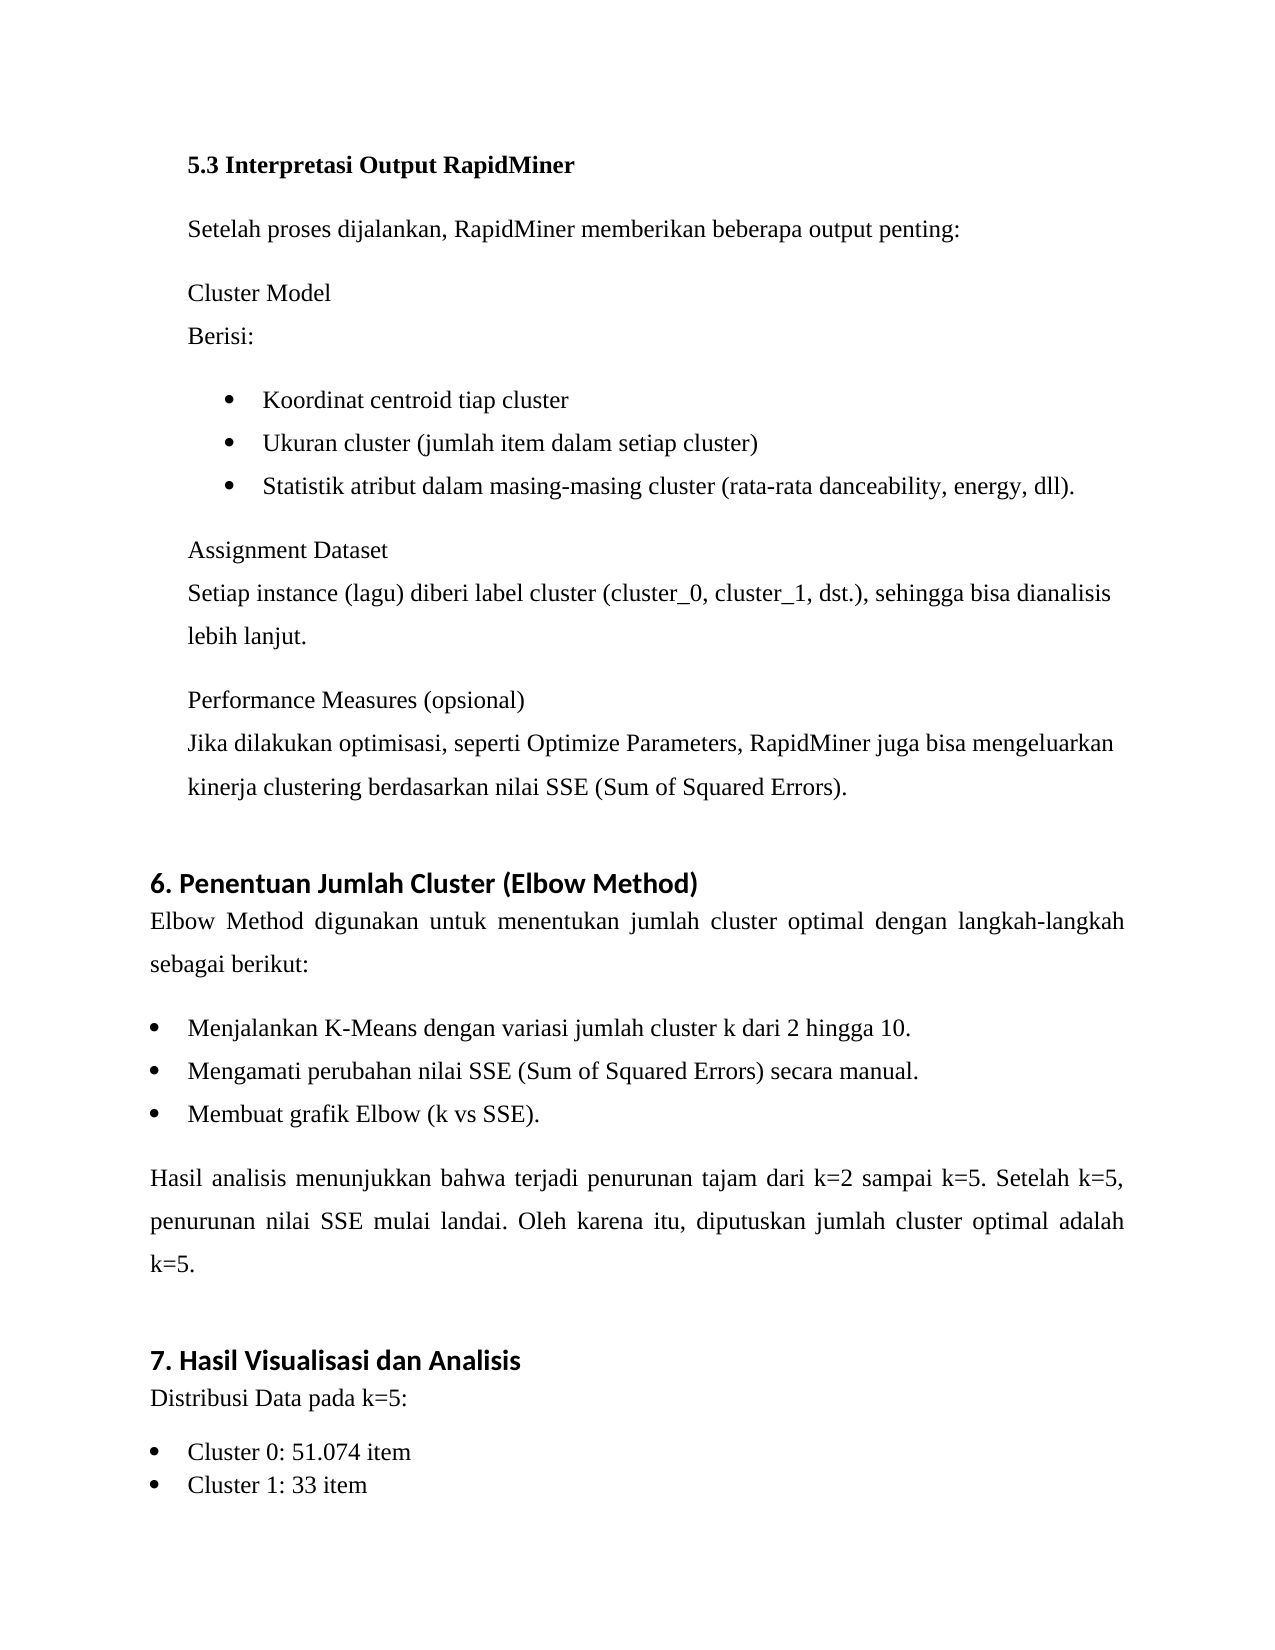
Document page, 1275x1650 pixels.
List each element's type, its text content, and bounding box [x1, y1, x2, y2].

list Menjalankan K-Means dengan variasi jumlah cluster k dari 2 hingga 10. [150, 1013, 1125, 1042]
text Distribusi Data pada k=5: [150, 1383, 1125, 1412]
list Cluster 1: 33 item [150, 1470, 1125, 1499]
list Ukuran cluster (jumlah item dalam setiap cluster) [225, 428, 1125, 457]
list Cluster 0: 51.074 item [150, 1437, 1125, 1466]
text Performance Measures (opsional) Jika dilakukan optimisasi, seperti Optimize Parameters, RapidMiner juga bisa mengeluarkan kinerja clustering berdasarkan nilai SSE (Sum of Squared Errors). [187, 685, 1125, 800]
list Koordinat centroid tiap cluster [225, 385, 1125, 414]
list Statistik atribut dalam masing-masing cluster (rata-rata danceability, energy, dll). [225, 471, 1125, 500]
text Setelah proses dijalankan, RapidMiner memberikan beberapa output penting: [150, 214, 1125, 243]
text Assignment Dataset Setiap instance (lagu) diberi label cluster (cluster_0, cluster_1, dst.), sehingga bisa dianalisis lebih lanjut. [187, 535, 1125, 650]
list Mengamati perubahan nilai SSE (Sum of Squared Errors) secara manual. [150, 1056, 1125, 1085]
text Cluster Model Berisi: [187, 278, 1125, 350]
subtitle 6. Penentuan Jumlah Cluster (Elbow Method) [150, 865, 1125, 900]
text Hasil analisis menunjukkan bahwa terjadi penurunan tajam dari k=2 sampai k=5. Setelah k=5, penurunan nilai SSE mulai landai. Oleh karena itu, diputuskan jumlah cluster optimal adalah k=5. [150, 1163, 1125, 1278]
text 5.3 Interpretasi Output RapidMiner [150, 150, 1125, 179]
list Membuat grafik Elbow (k vs SSE). [150, 1099, 1125, 1128]
subtitle 7. Hasil Visualisasi dan Analisis [150, 1342, 1125, 1378]
text Elbow Method digunakan untuk menentukan jumlah cluster optimal dengan langkah-langkah sebagai berikut: [150, 906, 1125, 978]
